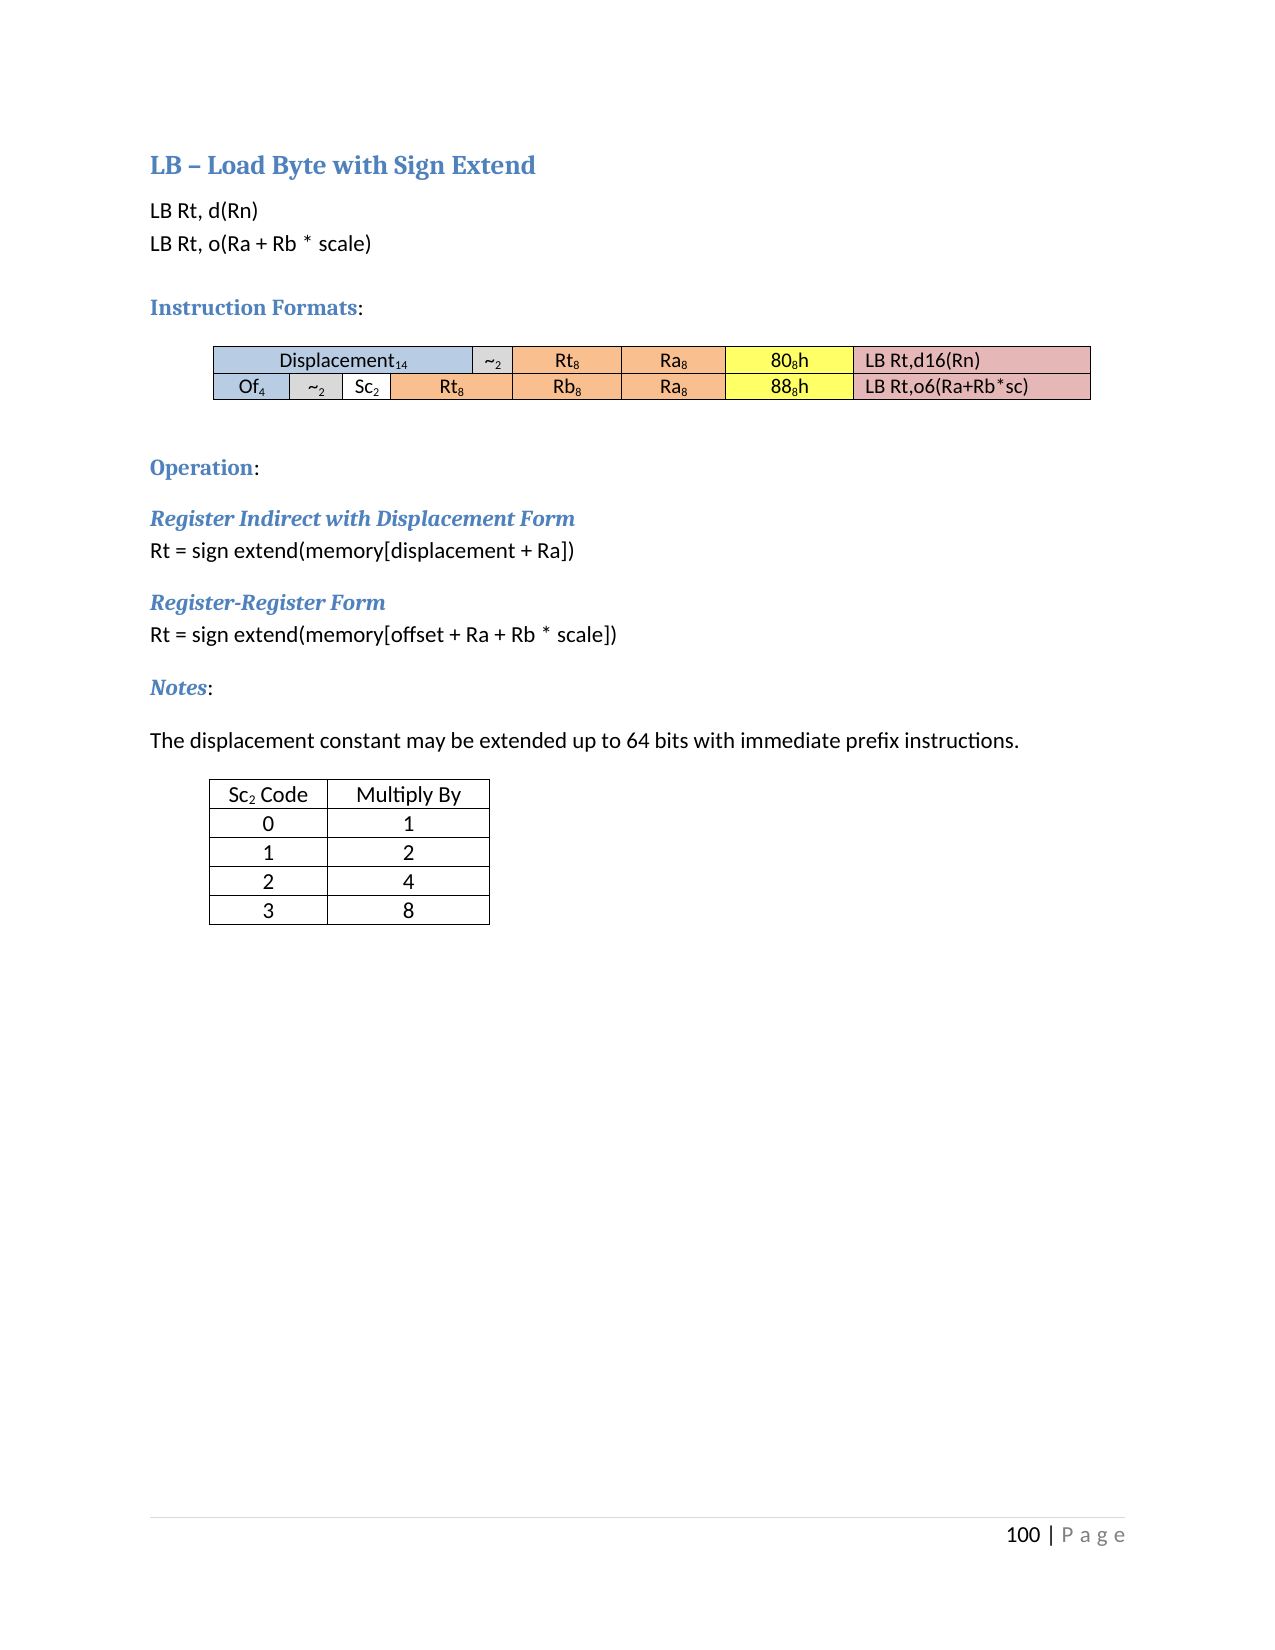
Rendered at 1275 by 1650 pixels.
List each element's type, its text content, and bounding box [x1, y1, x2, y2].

text Rt = sign extend(memory[offset + Ra + Rb * scale]) [150, 620, 1125, 648]
text LB Rt, d(Rn) [150, 197, 1125, 225]
text LB Rt, o(Ra + Rb * scale) [150, 229, 1125, 257]
table_cell Sc2 [343, 374, 390, 399]
table_header ~2 [473, 347, 512, 373]
table_cell 8 [328, 896, 489, 924]
table_header Displacement14 [214, 347, 472, 373]
table_cell Rb8 [513, 374, 621, 399]
table_header LB Rt,d16(Rn) [854, 347, 1090, 373]
table_cell Ra8 [622, 374, 725, 399]
subtitle LB – Load Byte with Sign Extend [150, 150, 1125, 181]
table_cell 888h [726, 374, 853, 399]
table_cell ~2 [290, 374, 342, 399]
text Operation: [150, 453, 1125, 481]
table_cell 1 [210, 838, 327, 866]
table_header 808h [726, 347, 853, 373]
table_header Ra8 [622, 347, 725, 373]
text Rt = sign extend(memory[displacement + Ra]) [150, 536, 1125, 564]
text Instruction Formats: [150, 293, 1125, 321]
table_cell Rt8 [391, 374, 512, 399]
text Notes: [150, 673, 1125, 701]
table_cell 3 [210, 896, 327, 924]
subtitle Register-Register Form [150, 589, 1125, 616]
table_cell LB Rt,o6(Ra+Rb*sc) [854, 374, 1090, 399]
table_cell 0 [210, 809, 327, 837]
table_cell 2 [210, 867, 327, 895]
table_header Sc2 Code [210, 780, 327, 808]
subtitle Register Indirect with Displacement Form [150, 506, 1125, 533]
table_header Rt8 [513, 347, 621, 373]
table_header Multiply By [328, 780, 489, 808]
table_cell Of4 [214, 374, 289, 399]
table_cell 1 [328, 809, 489, 837]
table_cell 4 [328, 867, 489, 895]
table_cell 2 [328, 838, 489, 866]
text The displacement constant may be extended up to 64 bits with immediate prefix instructions. [150, 726, 1125, 754]
